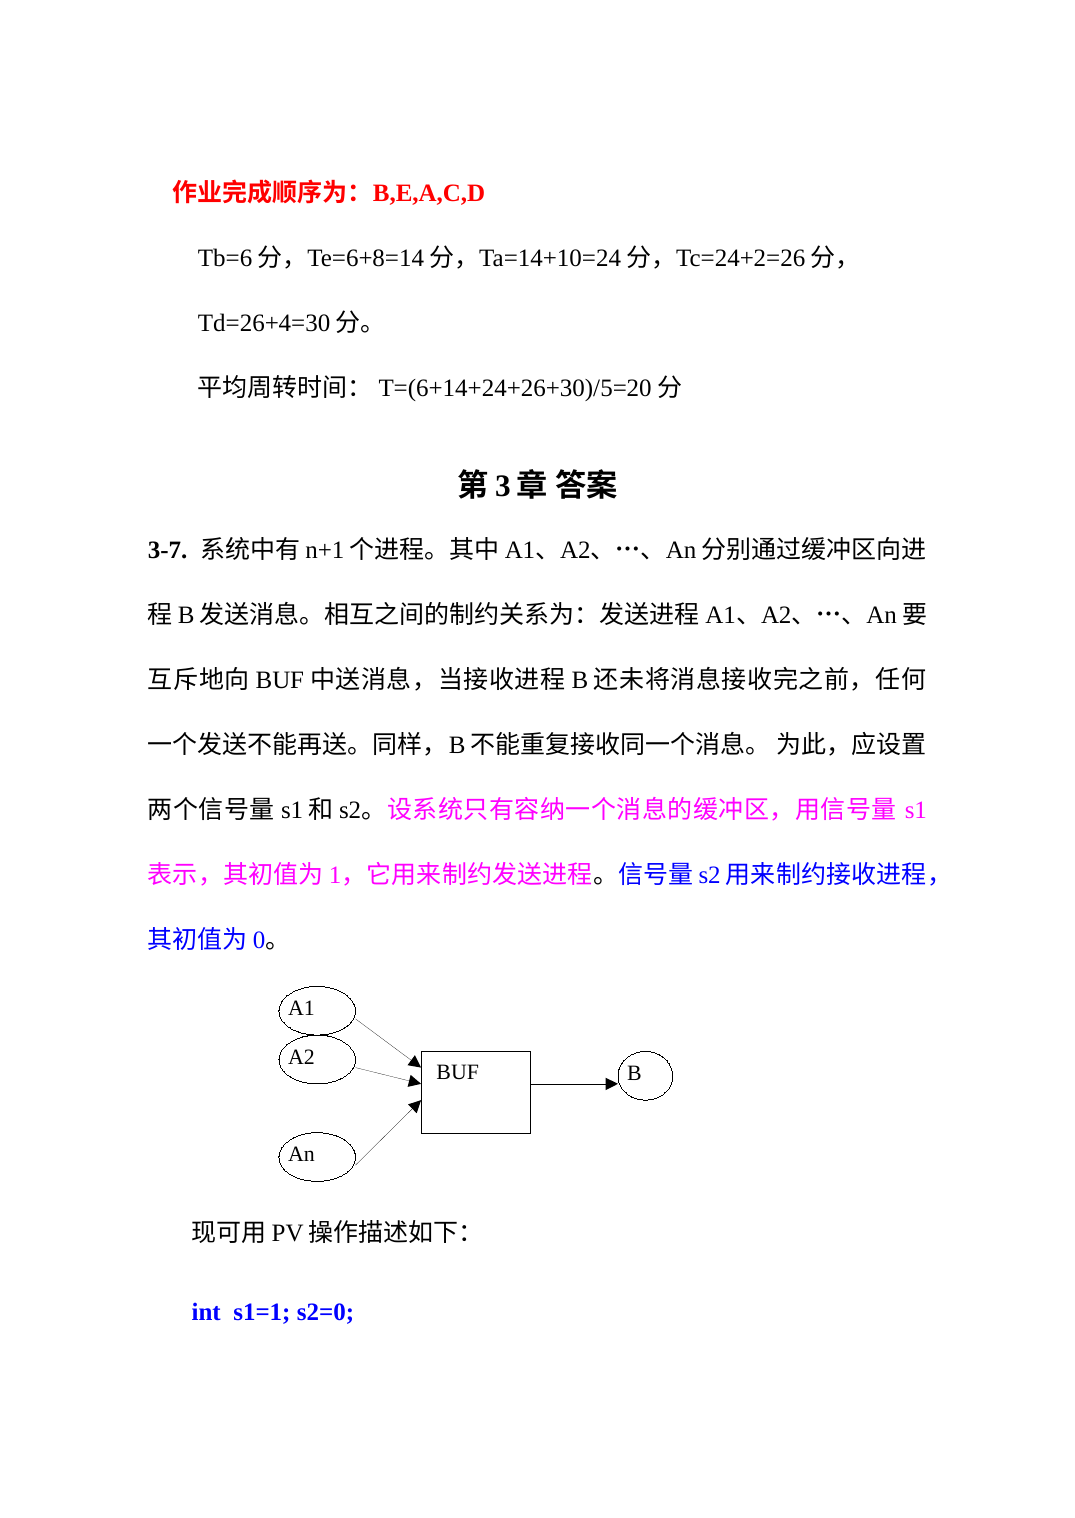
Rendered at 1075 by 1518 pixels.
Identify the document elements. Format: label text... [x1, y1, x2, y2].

text 3-7. 系统中有n+1个进程。其中A1、A2、…、An分别通过缓冲区向进程B发送消息。相互之间的制约关系为：发送进程A1、A2、…、An要互斥地向BUF中送消息，当接收进程B还未将消息接收完之前，任何一个发送不能再送。同样，B不能重复接收同一个消息。 为此，应设置两个信号量s1和s2。设系统只有容纳一个消息的缓冲区，用信号量s1表示，其初值为1，它用来制约发送进程。信号量s2用来制约接收进程，其初值为0。 [148, 515, 927, 970]
text int s1=1; s2=0; [148, 1295, 927, 1328]
text Td=26+4=30分。 [148, 288, 927, 353]
text 作业完成顺序为：B,E,A,C,D [148, 158, 927, 223]
text 现可用PV操作描述如下： [148, 1198, 927, 1263]
text 第3章 答案 [148, 450, 927, 515]
text Tb=6分，Te=6+8=14分，Ta=14+10=24分，Tc=24+2=26分， [148, 223, 927, 288]
text 平均周转时间： T=(6+14+24+26+30)/5=20分 [148, 353, 927, 418]
